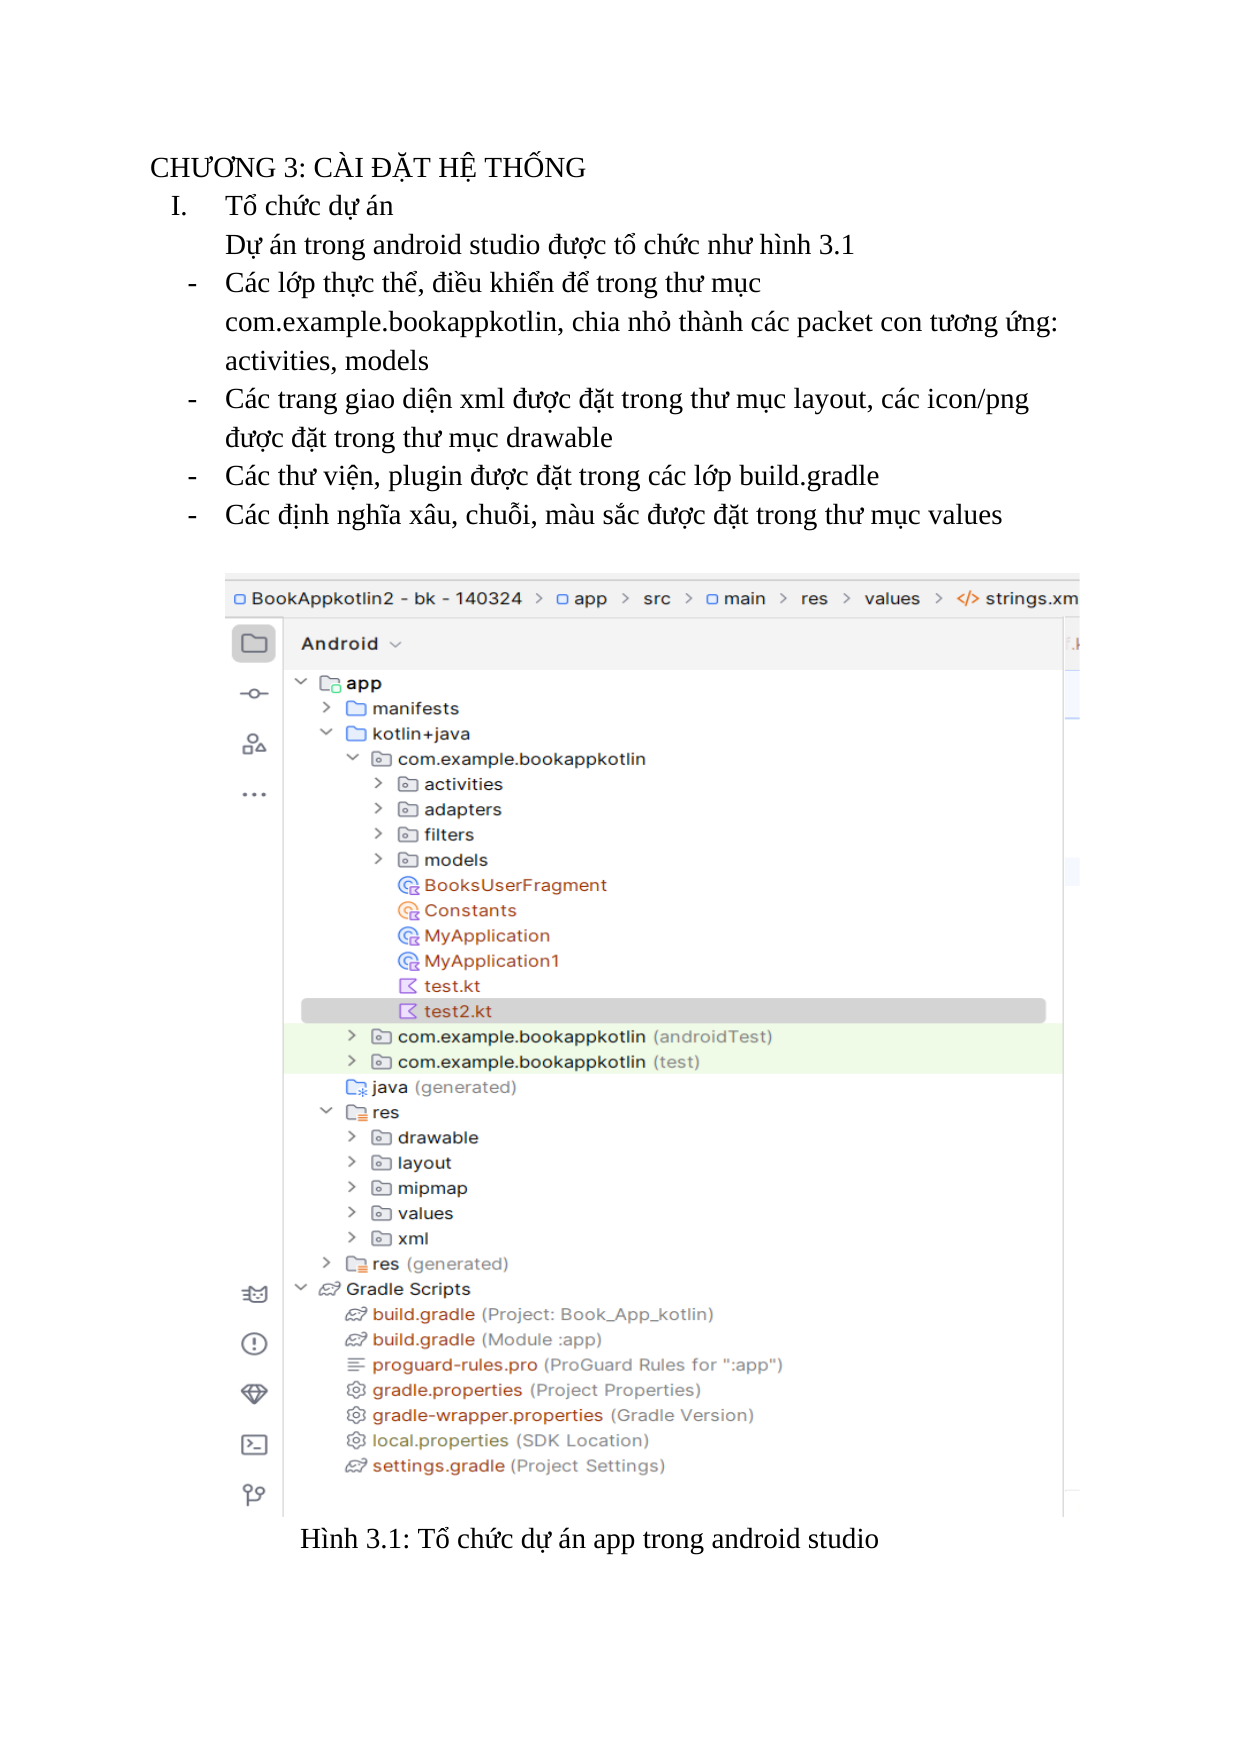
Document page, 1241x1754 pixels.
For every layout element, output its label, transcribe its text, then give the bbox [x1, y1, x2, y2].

subtitle CHƯƠNG 3: CÀI ĐẶT HỆ THỐNG [150, 150, 1090, 183]
list Các định nghĩa xâu, chuỗi, màu sắc được đặt trong thư mục values [187, 497, 1090, 530]
list Các lớp thực thể, điều khiển để trong thư mục com.example.bookappkotlin, chia nhỏ thành các packet con tương ứng: activities, models [187, 266, 1090, 376]
text Hình 3.1: Tổ chức dự án app trong android studio [225, 1521, 1090, 1554]
list Các trang giao diện xml được đặt trong thư mục layout, các icon/png được đặt trong thư mục drawable [187, 381, 1090, 453]
text Dự án trong android studio được tổ chức như hình 3.1 [225, 227, 1090, 261]
list Các thư viện, plugin được đặt trong các lớp build.gradle [187, 458, 1090, 492]
subtitle Tổ chức dự án [187, 188, 1090, 222]
picture [225, 573, 1080, 1517]
